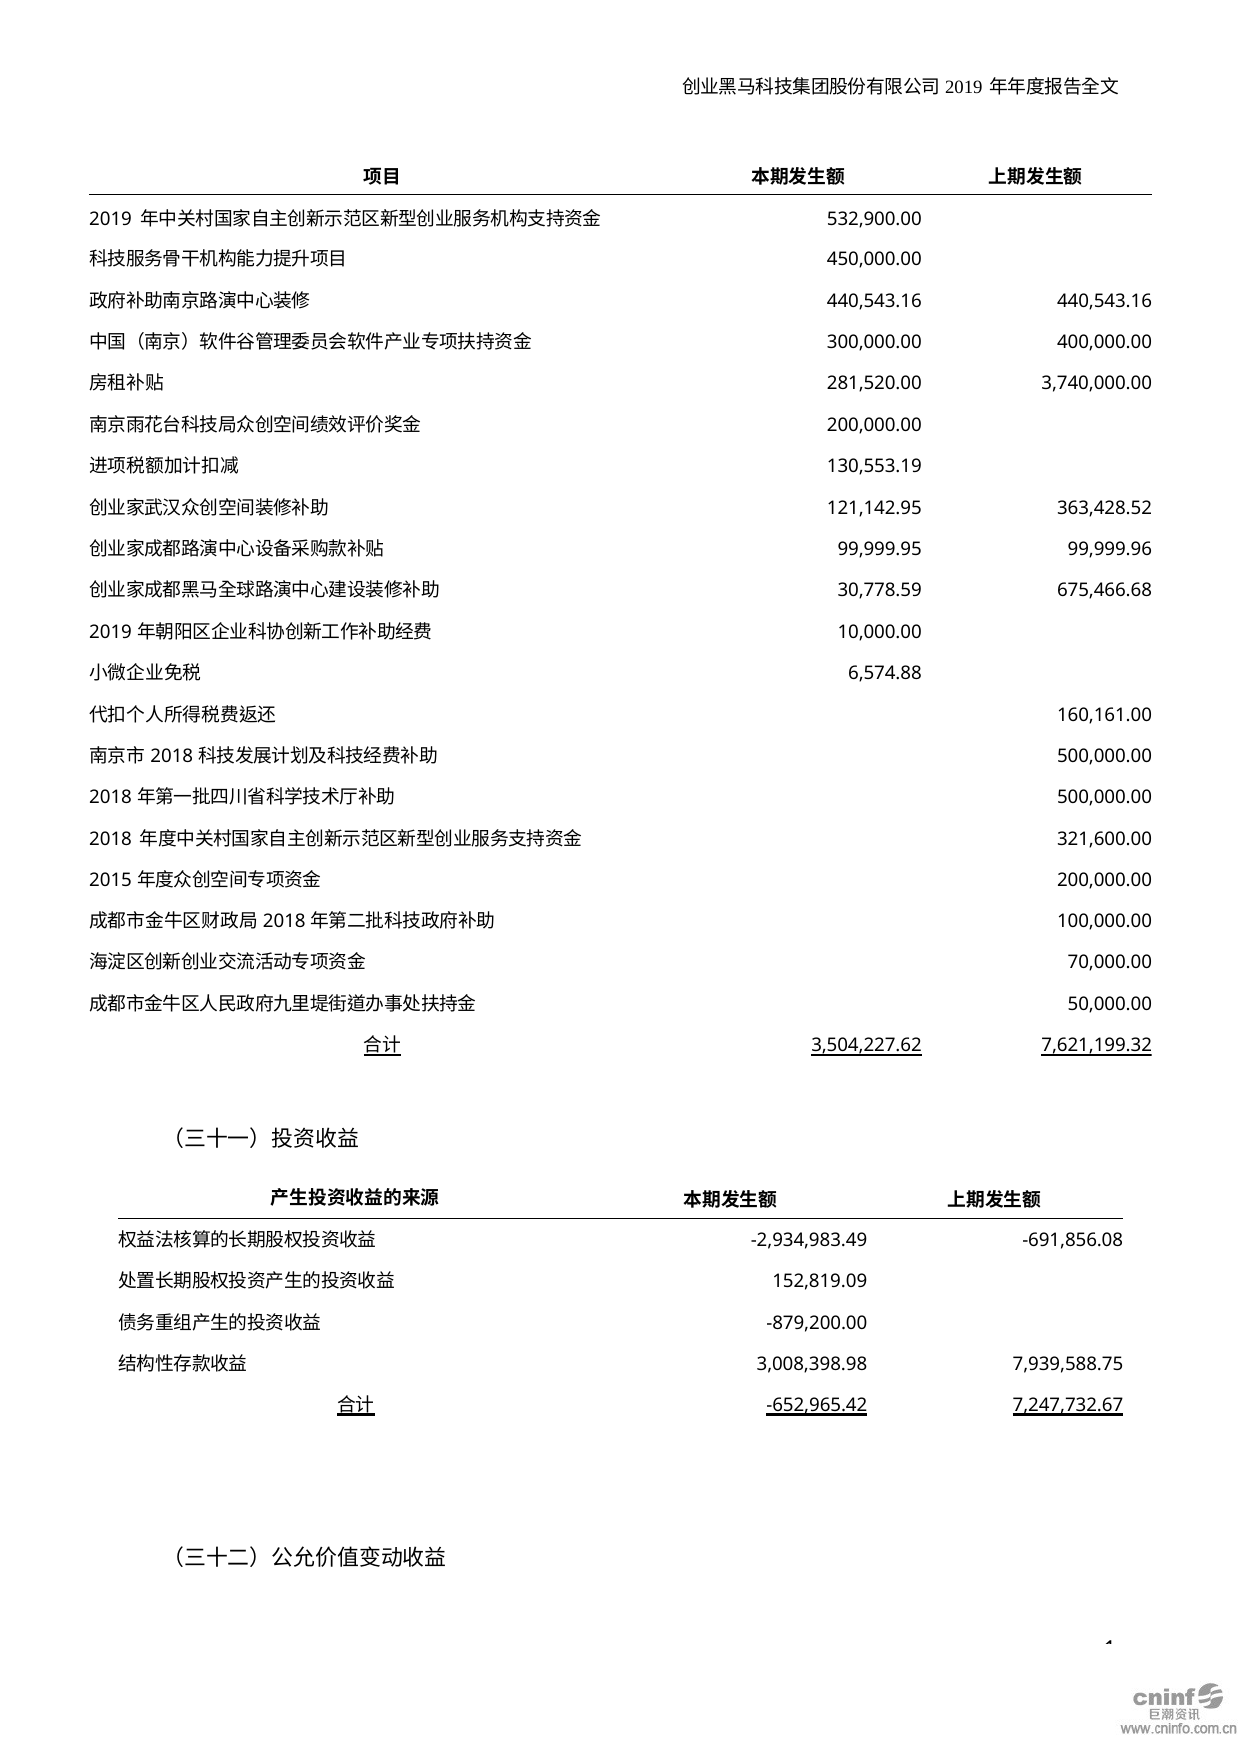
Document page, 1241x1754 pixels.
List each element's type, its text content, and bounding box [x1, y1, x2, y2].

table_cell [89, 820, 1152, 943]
picture [1115, 1680, 1240, 1737]
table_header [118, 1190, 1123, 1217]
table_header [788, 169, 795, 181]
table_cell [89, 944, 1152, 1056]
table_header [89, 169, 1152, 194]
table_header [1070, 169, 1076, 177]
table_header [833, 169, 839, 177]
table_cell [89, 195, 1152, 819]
text （三十二）公允价值变动收益 [162, 1541, 1234, 1571]
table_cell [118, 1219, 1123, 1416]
text （三十一）投资收益 [162, 1123, 1234, 1153]
